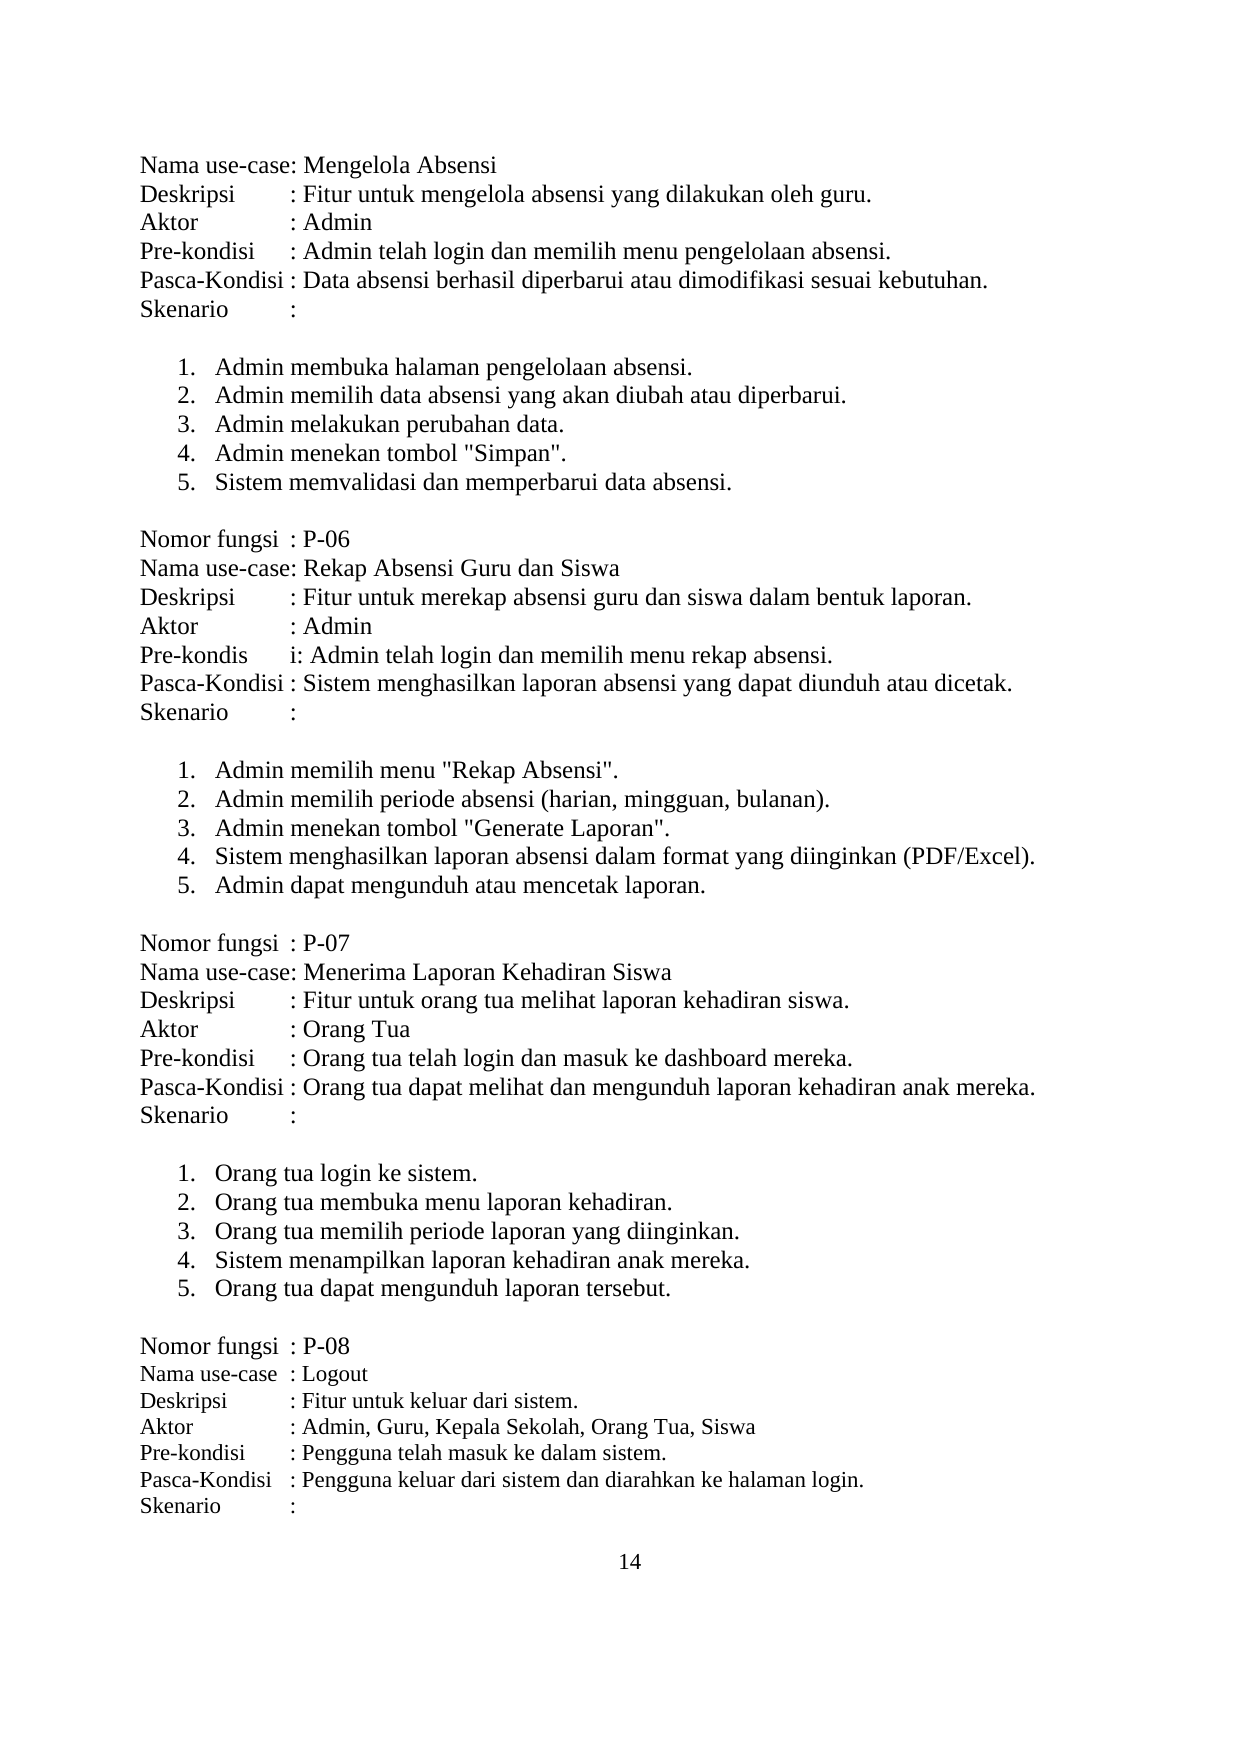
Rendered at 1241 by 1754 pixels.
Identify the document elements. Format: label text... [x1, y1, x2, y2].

text Nomor fungsi : P-08 [139, 1331, 1119, 1360]
list Admin menekan tombol "Simpan". [177, 438, 1119, 467]
list Admin memilih data absensi yang akan diubah atau diperbarui. [177, 380, 1119, 409]
list Admin memilih periode absensi (harian, mingguan, bulanan). [177, 784, 1119, 813]
text Nomor fungsi : P-07 [139, 928, 1119, 957]
list Orang tua memilih periode laporan yang diinginkan. [177, 1216, 1119, 1245]
list Admin membuka halaman pengelolaan absensi. [177, 352, 1119, 380]
list Sistem menghasilkan laporan absensi dalam format yang diinginkan (PDF/Excel). [177, 841, 1119, 870]
list Admin menekan tombol "Generate Laporan". [177, 813, 1119, 841]
list Admin memilih menu "Rekap Absensi". [177, 755, 1119, 784]
list Sistem menampilkan laporan kehadiran anak mereka. [177, 1245, 1119, 1273]
text Nama use-case: Mengelola Absensi Deskripsi : Fitur untuk mengelola absensi yang dilakukan oleh guru. Aktor : Admin Pre-kondisi : Admin telah login dan memilih menu pengelolaan absensi. Pasca-Kondisi : Data absensi berhasil diperbarui atau dimodifikasi sesuai kebutuhan. Skenario : [139, 150, 1119, 322]
text Nama use-case: Menerima Laporan Kehadiran Siswa Deskripsi : Fitur untuk orang tua melihat laporan kehadiran siswa. Aktor : Orang Tua Pre-kondisi : Orang tua telah login dan masuk ke dashboard mereka. Pasca-Kondisi : Orang tua dapat melihat dan mengunduh laporan kehadiran anak mereka. Skenario : [139, 957, 1119, 1129]
list Orang tua membuka menu laporan kehadiran. [177, 1187, 1119, 1216]
list Admin melakukan perubahan data. [177, 409, 1119, 438]
list Orang tua dapat mengunduh laporan tersebut. [177, 1273, 1119, 1302]
list Orang tua login ke sistem. [177, 1158, 1119, 1187]
text Nama use-case : Logout Deskripsi : Fitur untuk keluar dari sistem. Aktor : Admin, Guru, Kepala Sekolah, Orang Tua, Siswa Pre-kondisi : Pengguna telah masuk ke dalam sistem. Pasca-Kondisi : Pengguna keluar dari sistem dan diarahkan ke halaman login. Skenario : [139, 1360, 1119, 1518]
text Nomor fungsi : P-06 [139, 524, 1119, 553]
list Sistem memvalidasi dan memperbarui data absensi. [177, 467, 1119, 495]
text Nama use-case: Rekap Absensi Guru dan Siswa Deskripsi : Fitur untuk merekap absensi guru dan siswa dalam bentuk laporan. Aktor : Admin Pre-kondis i: Admin telah login dan memilih menu rekap absensi. Pasca-Kondisi : Sistem menghasilkan laporan absensi yang dapat diunduh atau dicetak. Skenario : [139, 553, 1119, 726]
list Admin dapat mengunduh atau mencetak laporan. [177, 870, 1119, 899]
